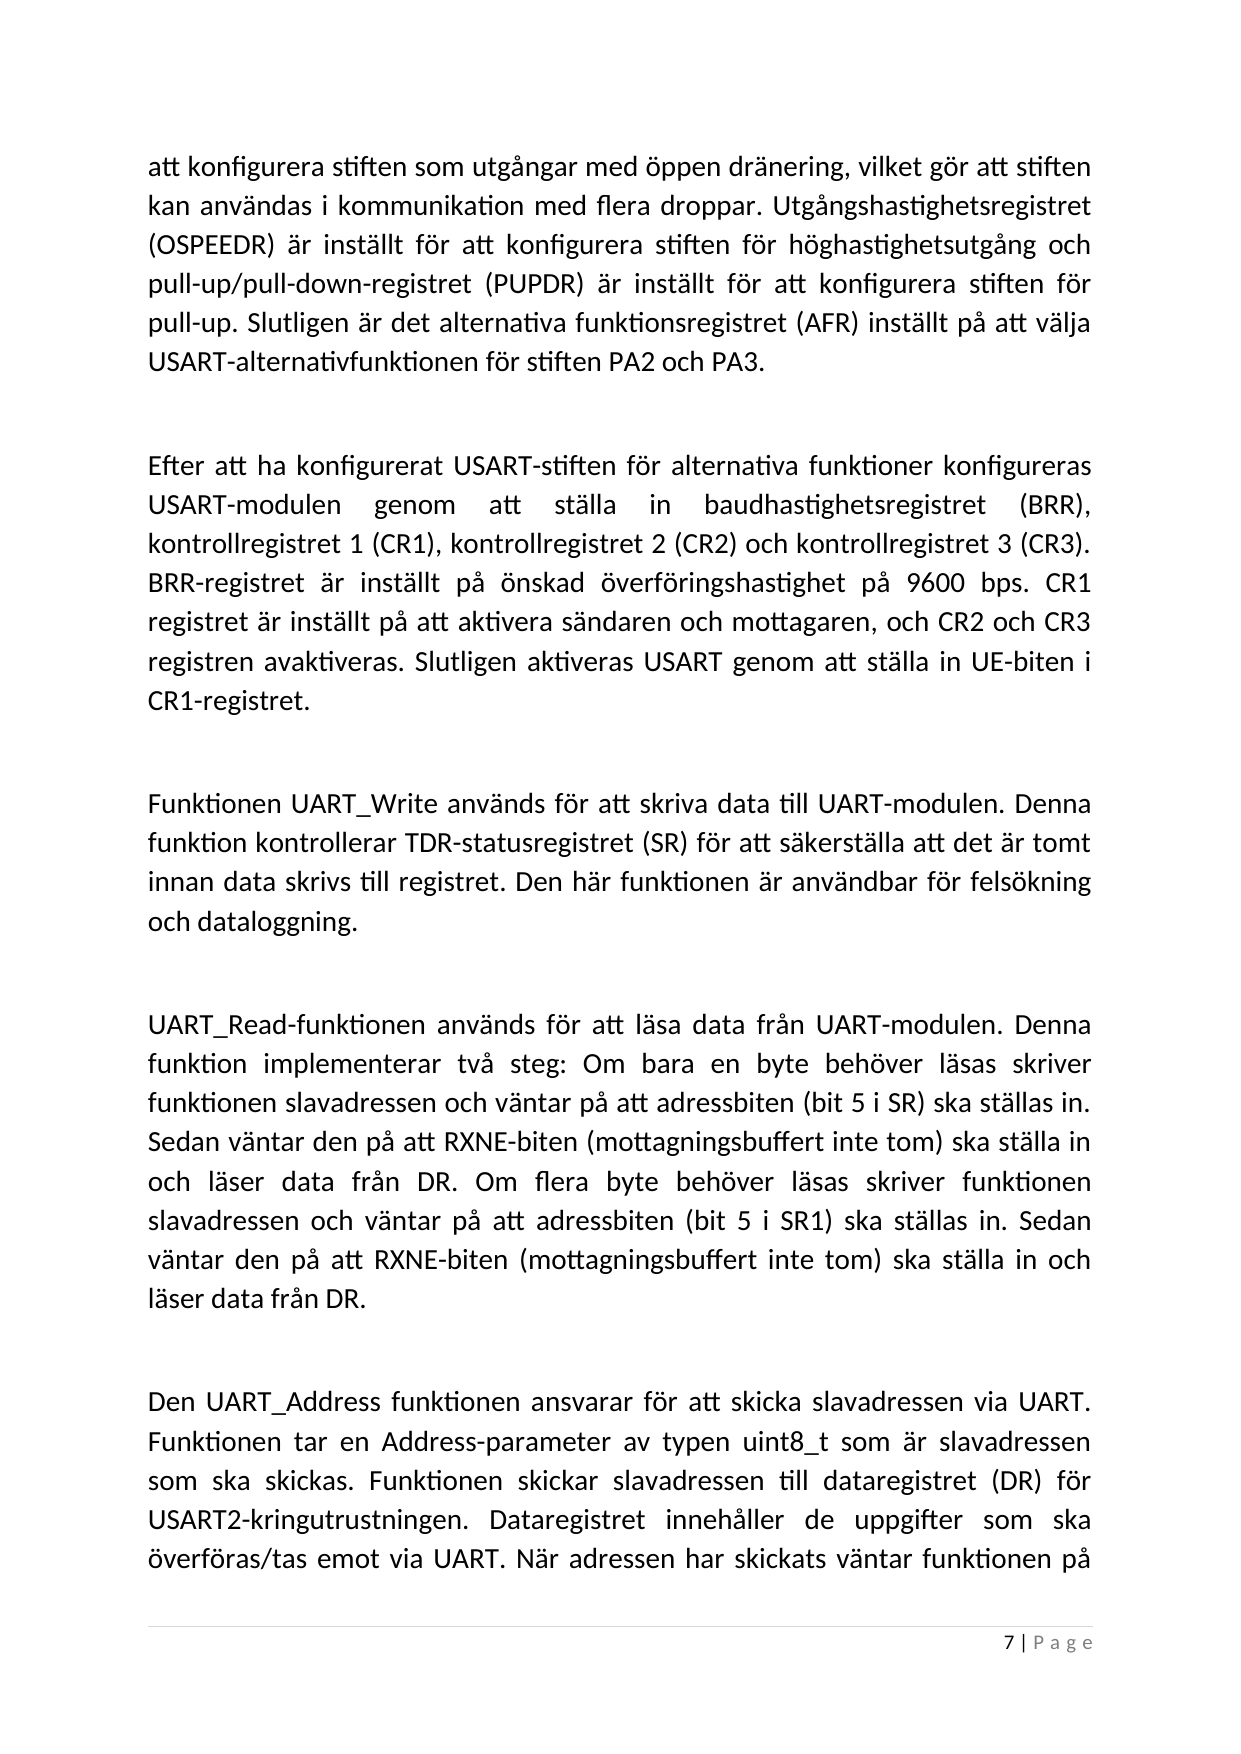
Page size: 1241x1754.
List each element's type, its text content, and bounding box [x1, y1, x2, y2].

text Efter att ha konfigurerat USART-stiften för alternativa funktioner konfigureras USART-modulen genom att ställa in baudhastighetsregistret (BRR), kontrollregistret 1 (CR1), kontrollregistret 2 (CR2) och kontrollregistret 3 (CR3). BRR-registret är inställt på önskad överföringshastighet på 9600 bps. CR1 registret är inställt på att aktivera sändaren och mottagaren, och CR2 och CR3 registren avaktiveras. Slutligen aktiveras USART genom att ställa in UE-biten i CR1-registret. [148, 447, 1093, 717]
text Funktionen UART_Write används för att skriva data till UART-modulen. Denna funktion kontrollerar TDR-statusregistret (SR) för att säkerställa att det är tomt innan data skrivs till registret. Den här funktionen är användbar för felsökning och dataloggning. [148, 785, 1093, 938]
text UART_Read-funktionen används för att läsa data från UART-modulen. Denna funktion implementerar två steg: Om bara en byte behöver läsas skriver funktionen slavadressen och väntar på att adressbiten (bit 5 i SR) ska ställas in. Sedan väntar den på att RXNE-biten (mottagningsbuffert inte tom) ska ställa in och läser data från DR. Om flera byte behöver läsas skriver funktionen slavadressen och väntar på att adressbiten (bit 5 i SR1) ska ställas in. Sedan väntar den på att RXNE-biten (mottagningsbuffert inte tom) ska ställa in och läser data från DR. [148, 1006, 1093, 1316]
